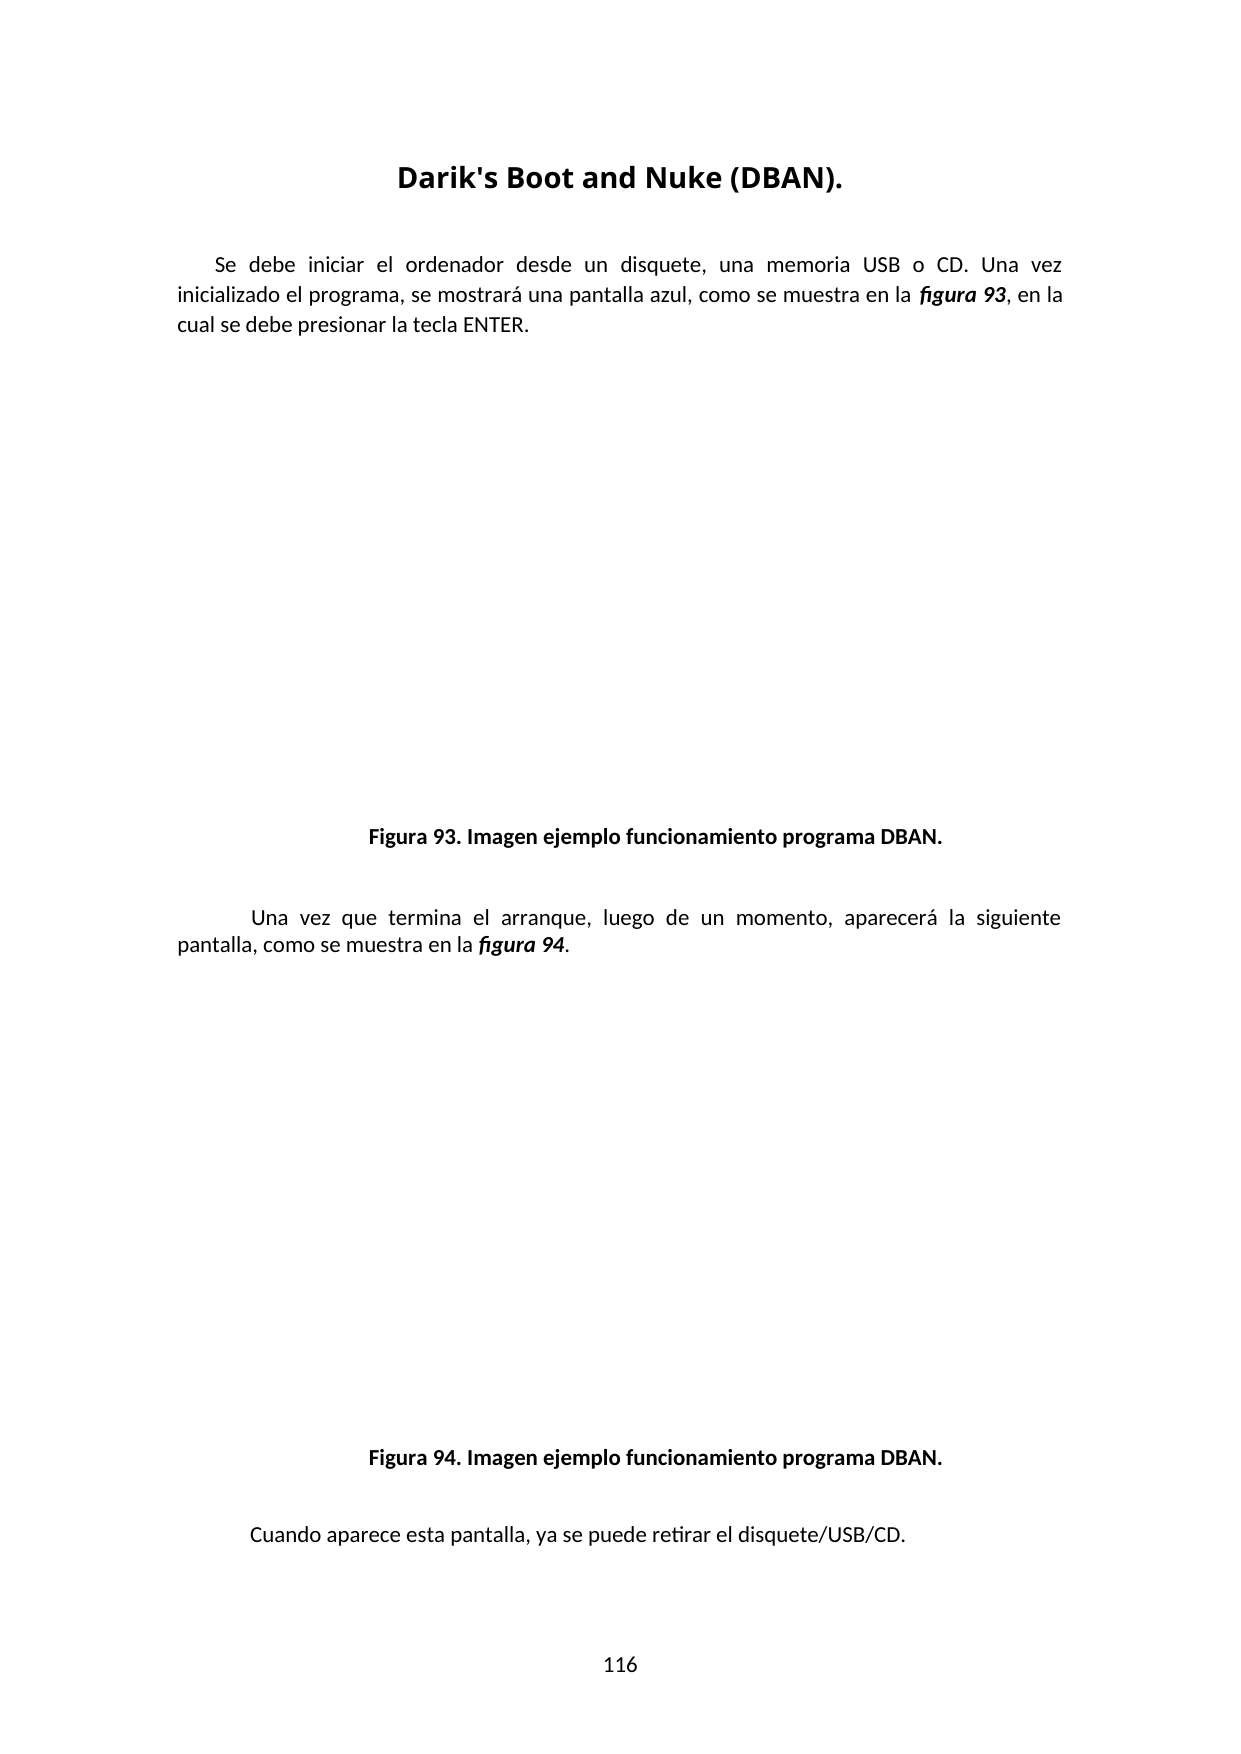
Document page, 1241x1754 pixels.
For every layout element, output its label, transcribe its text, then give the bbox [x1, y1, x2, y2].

text Una vez que termina el arranque, luego de un momento, aparecerá la siguiente pantalla, como se muestra en la figura 94. [177, 903, 1063, 958]
text 116 [150, 1650, 1090, 1678]
subtitle Darik's Boot and Nuke (DBAN). [150, 157, 1090, 197]
text Cuando aparece esta pantalla, ya se puede retirar el disquete/USB/CD. [250, 1520, 1090, 1548]
text Se debe iniciar el ordenador desde un disquete, una memoria USB o CD. Una vez inicializado el programa, se mostrará una pantalla azul, como se muestra en la figura 93, en la cual se debe presionar la tecla ENTER. [177, 250, 1063, 338]
text Figura 93. Imagen ejemplo funcionamiento programa DBAN. [369, 822, 1090, 850]
text Figura 94. Imagen ejemplo funcionamiento programa DBAN. [369, 1443, 1090, 1471]
